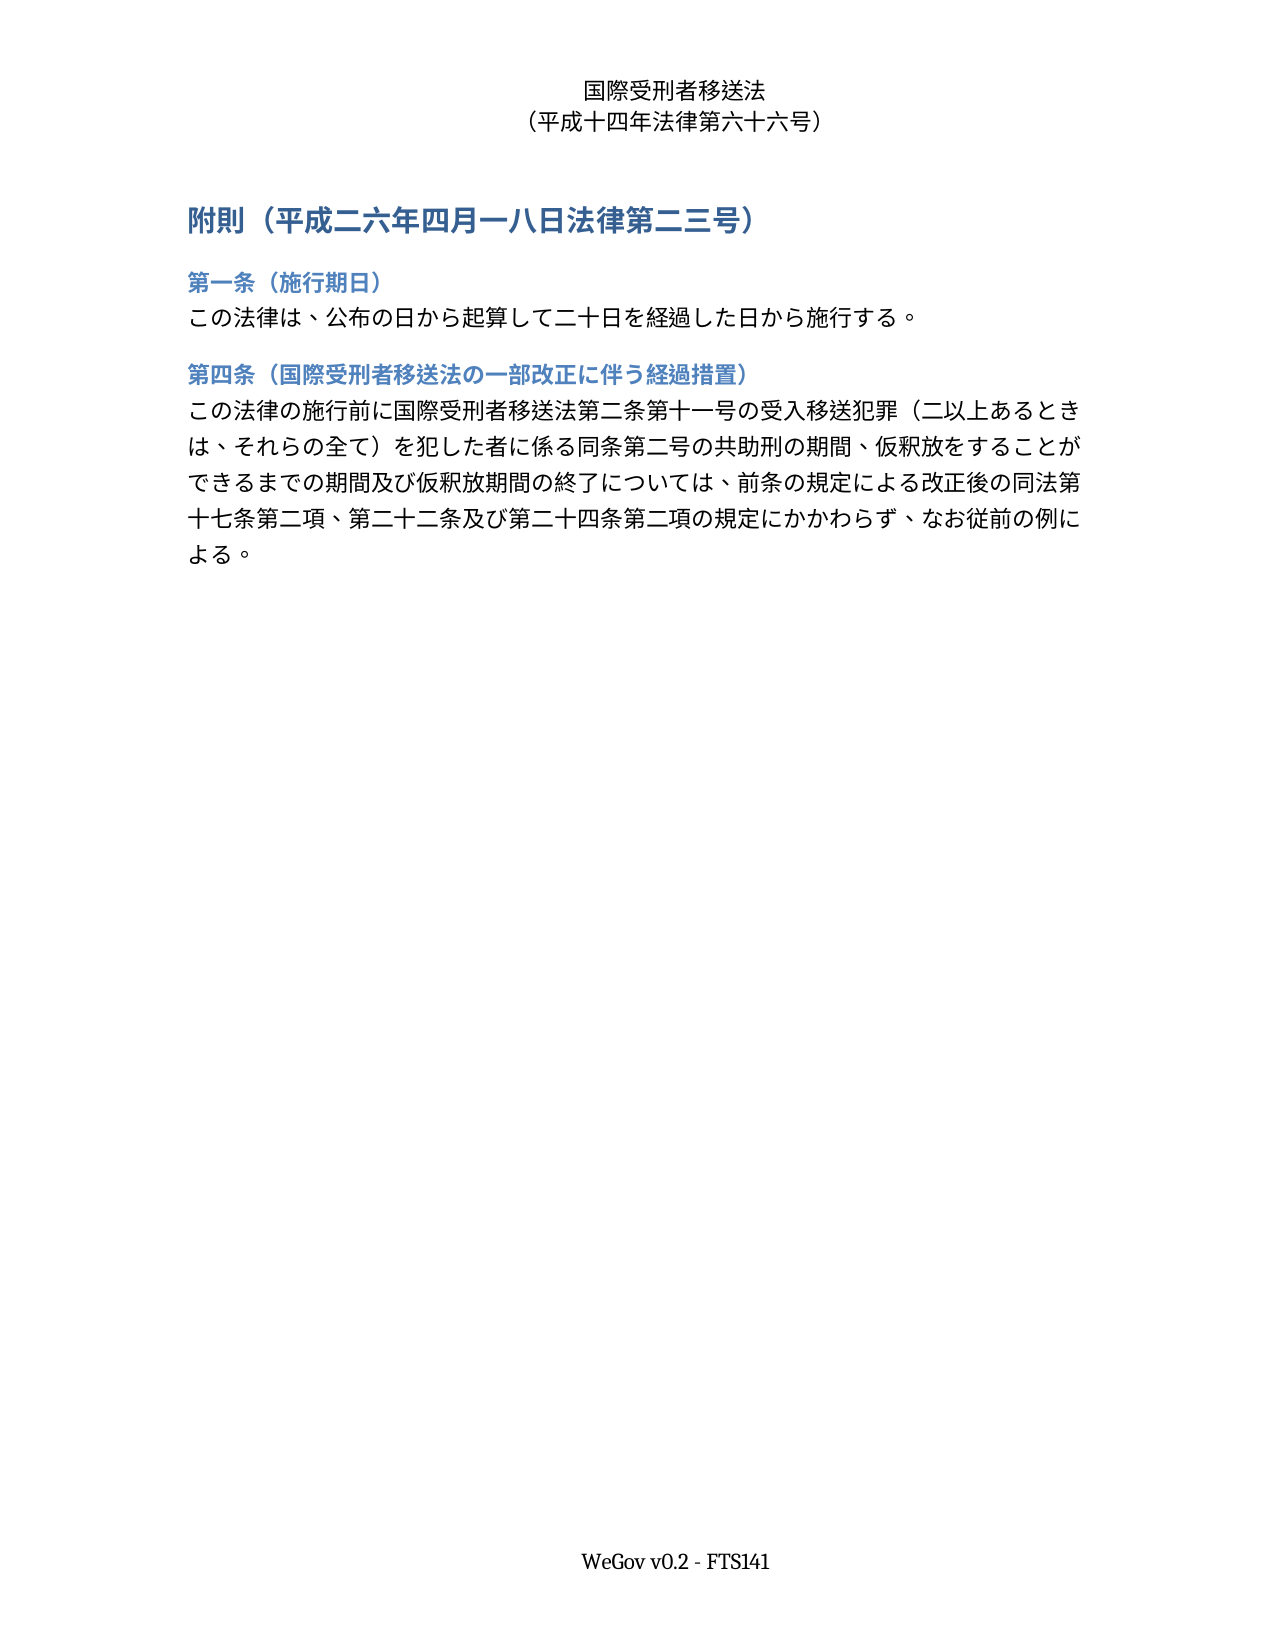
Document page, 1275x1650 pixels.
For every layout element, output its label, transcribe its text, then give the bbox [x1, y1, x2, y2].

text この法律は、公布の日から起算して二十日を経過した日から施行する。 [187, 302, 1087, 334]
subtitle 附則（平成二六年四月一八日法律第二三号） [187, 200, 1087, 240]
text この法律の施行前に国際受刑者移送法第二条第十一号の受入移送犯罪（二以上あるときは、それらの全て）を犯した者に係る同条第二号の共助刑の期間、仮釈放をすることができるまでの期間及び仮釈放期間の終了については、前条の規定による改正後の同法第十七条第二項、第二十二条及び第二十四条第二項の規定にかかわらず、なお従前の例による。 [187, 395, 1087, 570]
subtitle 第四条（国際受刑者移送法の一部改正に伴う経過措置） [187, 359, 1087, 390]
subtitle 第一条（施行期日） [187, 266, 1087, 298]
